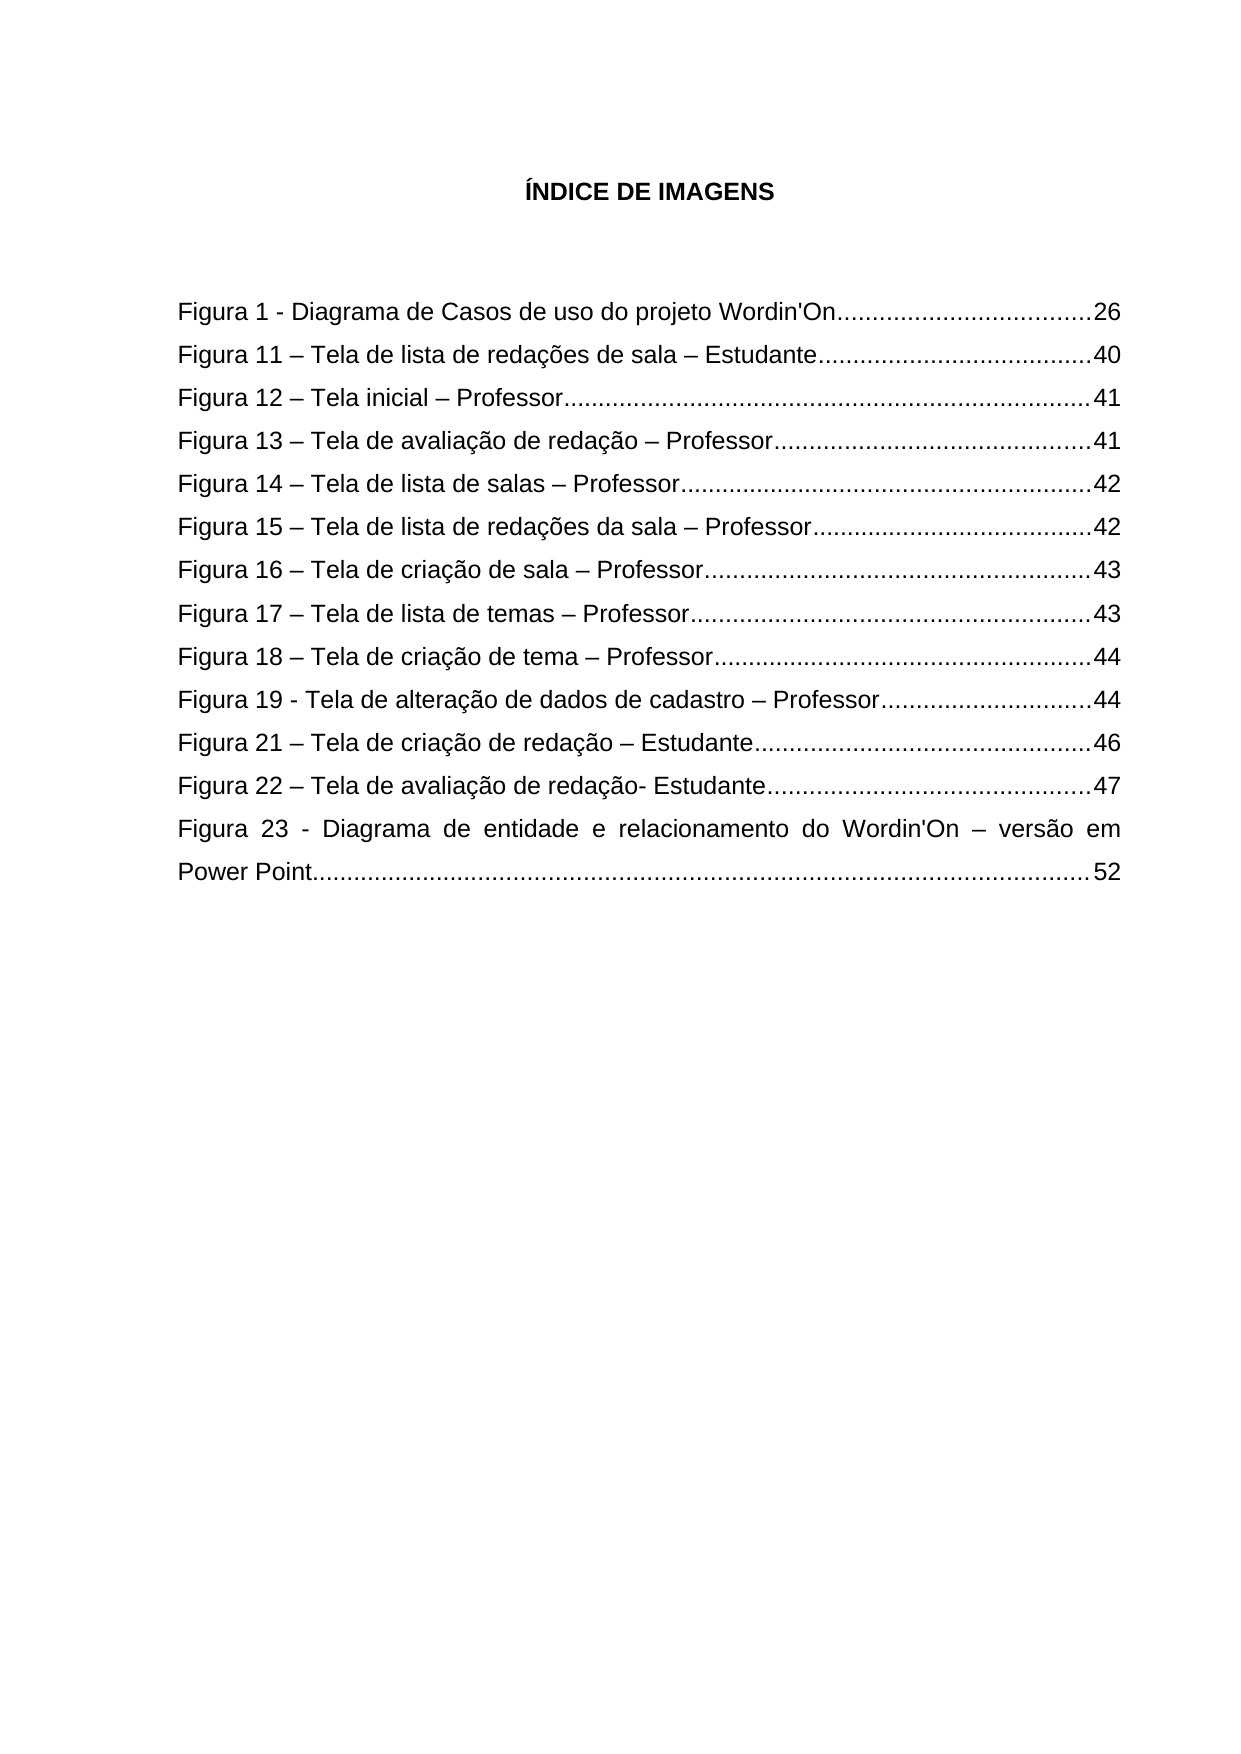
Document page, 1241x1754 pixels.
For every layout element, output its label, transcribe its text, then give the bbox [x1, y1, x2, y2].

text Figura 21 – Tela de criação de redação – Estudante 46 [177, 728, 1122, 757]
text Figura 11 – Tela de lista de redações de sala – Estudante 40 [177, 340, 1122, 369]
text Figura 14 – Tela de lista de salas – Professor 42 [177, 469, 1122, 498]
text Figura 16 – Tela de criação de sala – Professor 43 [177, 556, 1122, 584]
text Figura 15 – Tela de lista de redações da sala – Professor 42 [177, 512, 1122, 541]
text Figura 22 – Tela de avaliação de redação- Estudante 47 [177, 771, 1122, 800]
text Figura 23 - Diagrama de entidade e relacionamento do Wordin'On – versão em Power Point 52 [177, 814, 1122, 886]
text Figura 19 - Tela de alteração de dados de cadastro – Professor 44 [177, 685, 1122, 714]
text Figura 17 – Tela de lista de temas – Professor 43 [177, 599, 1122, 627]
text Figura 18 – Tela de criação de tema – Professor 44 [177, 642, 1122, 671]
text Figura 12 – Tela inicial – Professor 41 [177, 383, 1122, 412]
text Figura 1 - Diagrama de Casos de uso do projeto Wordin'On 26 [177, 297, 1122, 326]
text Figura 13 – Tela de avaliação de redação – Professor 41 [177, 426, 1122, 455]
text ÍNDICE DE IMAGENS [177, 177, 1122, 206]
